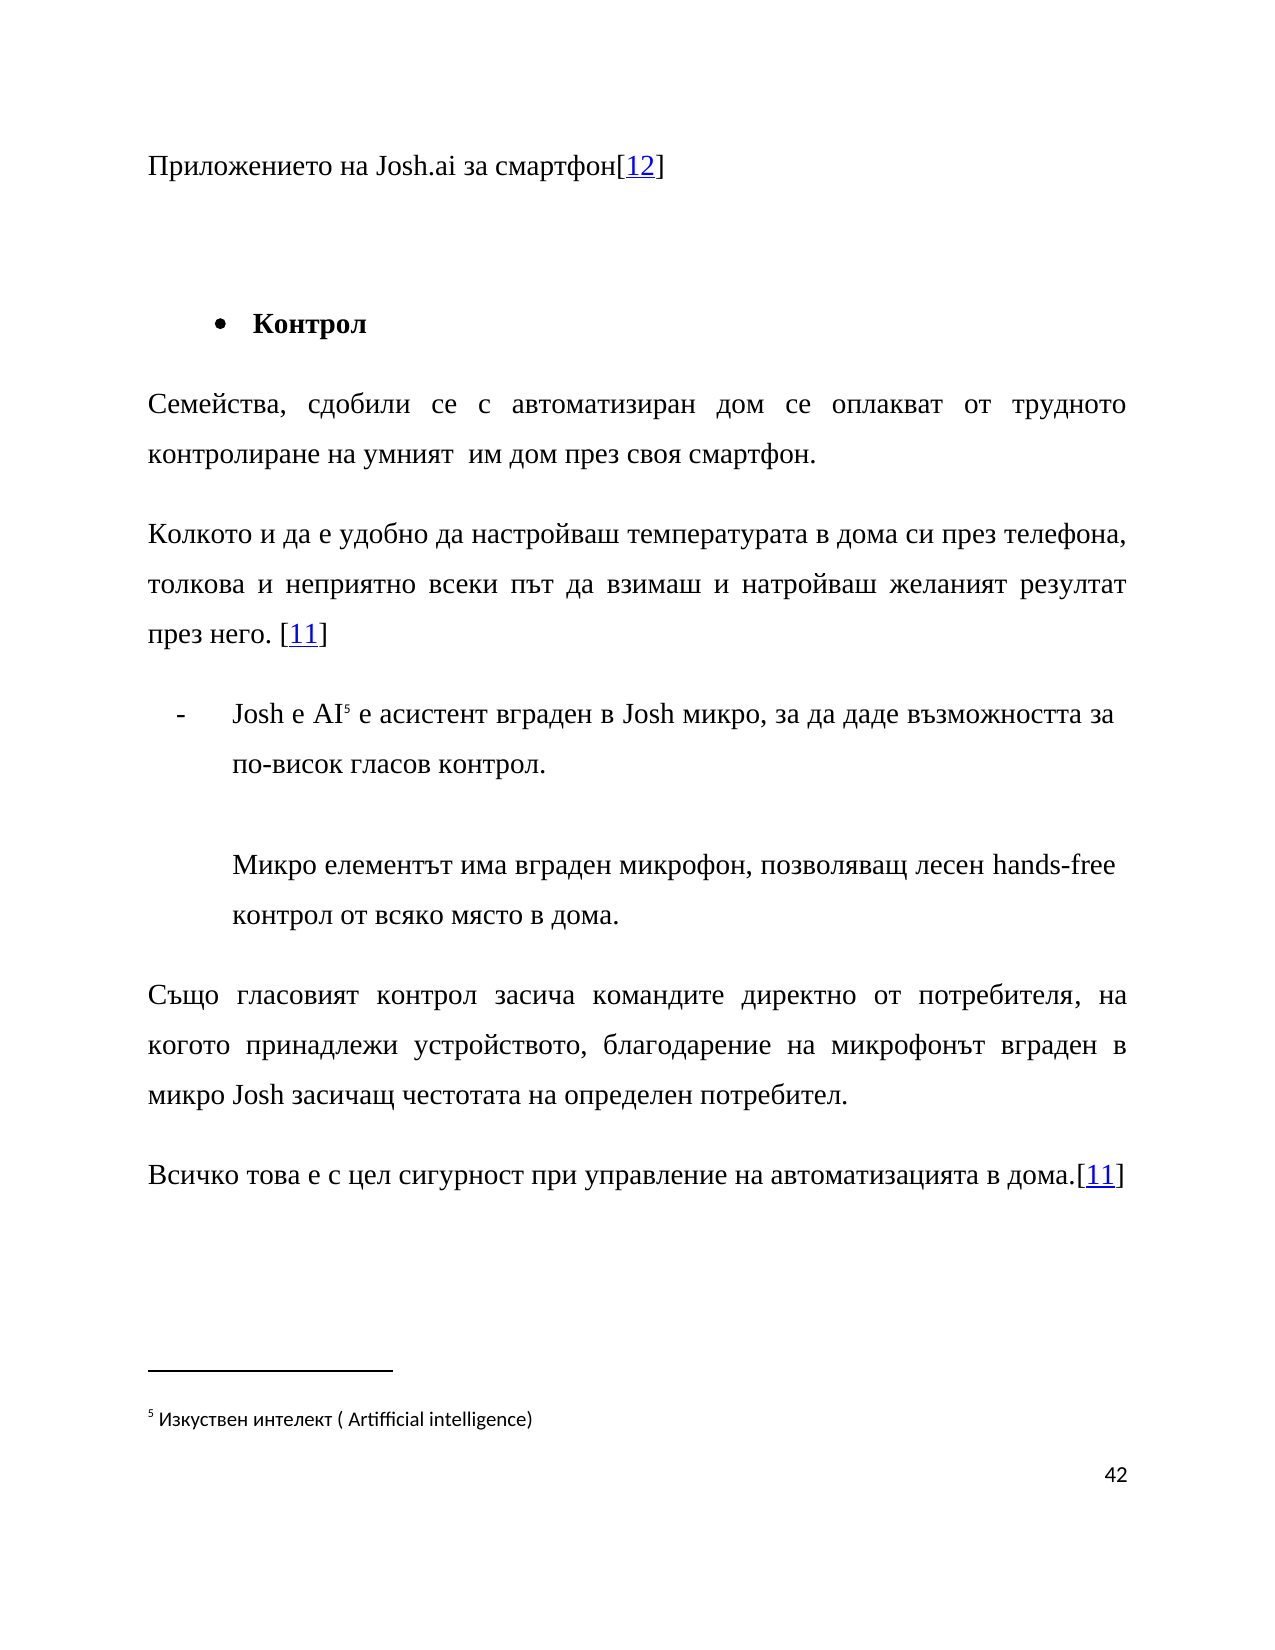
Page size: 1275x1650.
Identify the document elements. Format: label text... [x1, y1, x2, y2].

list Josh е AI е асистент вграден в Josh микро, за да даде възможността за по-висок гласов контрол. [176, 696, 1116, 780]
text Колкото и да е удобно да настройваш температурата в дома си през телефона, толкова и неприятно всеки път да взимаш и натройваш желаният резултат през него. [11] [148, 516, 1127, 650]
list Микро елементът има вграден микрофон, позволяващ лесен hands-free контрол от всяко място в дома. [232, 847, 1116, 931]
text Също гласовият контрол засича командите директно от потребителя, на когото принадлежи устройството, благодарение на микрофонът вграден в микро Josh засичащ честотата на определен потребител. [148, 977, 1127, 1111]
list Контрол [215, 307, 1127, 340]
text Всичко това е с цел сигурност при управление на автоматизацията в дома.[11] [148, 1157, 1127, 1190]
text Приложението на Josh.ai за смартфон[12] [148, 148, 1127, 181]
text Семейства, сдобили се с автоматизиран дом се оплакват от трудното контролиране на умният им дом през своя смартфон. [148, 386, 1127, 470]
